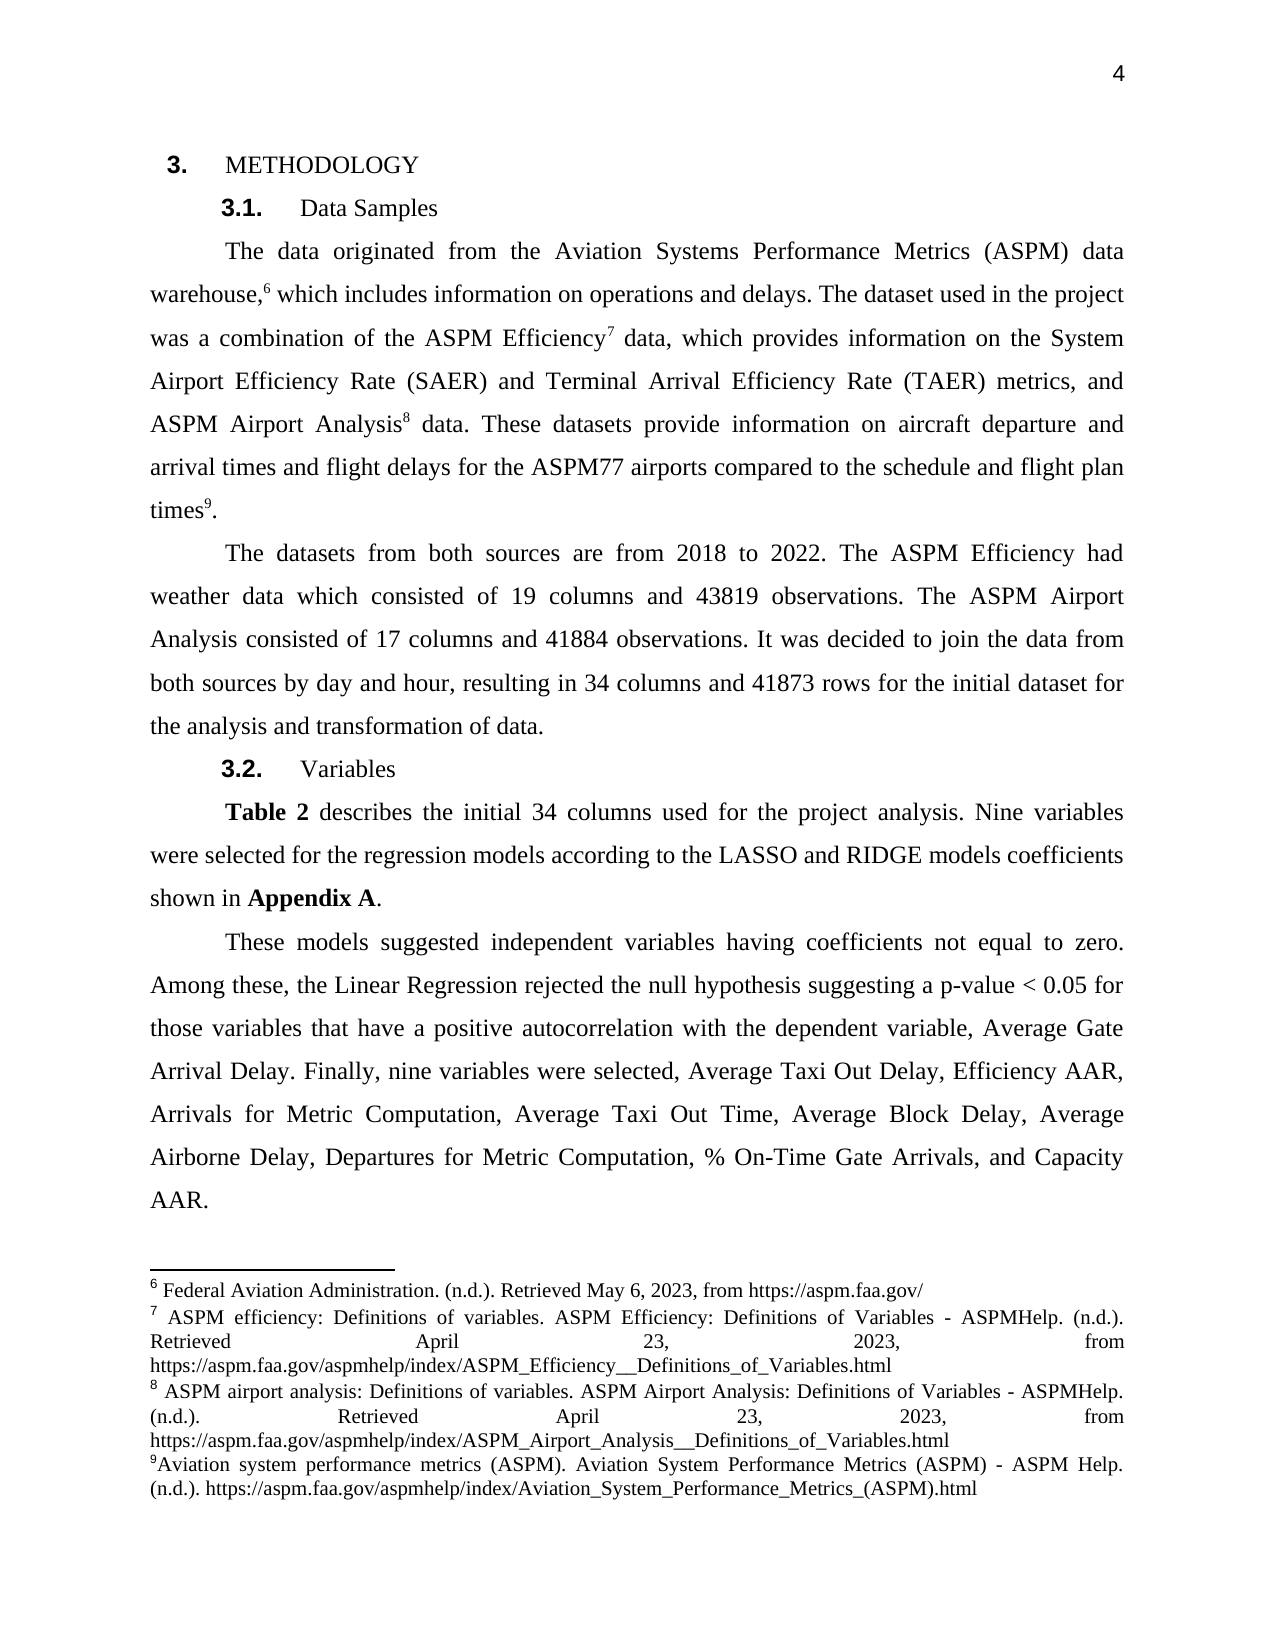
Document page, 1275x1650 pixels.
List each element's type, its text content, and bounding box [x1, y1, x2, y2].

text These models suggested independent variables having coefficients not equal to zero. Among these, the Linear Regression rejected the null hypothesis suggesting a p-value < 0.05 for those variables that have a positive autocorrelation with the dependent variable, Average Gate Arrival Delay. Finally, nine variables were selected, Average Taxi Out Delay, Efficiency AAR, Arrivals for Metric Computation, Average Taxi Out Time, Average Block Delay, Average Airborne Delay, Departures for Metric Computation, % On-Time Gate Arrivals, and Capacity AAR. [150, 927, 1125, 1214]
list Data Samples [262, 193, 1125, 222]
text The datasets from both sources are from 2018 to 2022. The ASPM Efficiency had weather data which consisted of 19 columns and 43819 observations. The ASPM Airport Analysis consisted of 17 columns and 41884 observations. It was decided to join the data from both sources by day and hour, resulting in 34 columns and 41873 rows for the initial dataset for the analysis and transformation of data. [150, 538, 1125, 739]
list Variables [262, 754, 1125, 783]
text Table 2 describes the initial 34 columns used for the project analysis. Nine variables were selected for the regression models according to the LASSO and RIDGE models coefficients shown in Appendix A. [150, 797, 1125, 912]
list METHODOLOGY [187, 150, 1125, 179]
text The data originated from the Aviation Systems Performance Metrics (ASPM) data warehouse, which includes information on operations and delays. The dataset used in the project was a combination of the ASPM Efficiency data, which provides information on the System Airport Efficiency Rate (SAER) and Terminal Arrival Efficiency Rate (TAER) metrics, and ASPM Airport Analysis data. These datasets provide information on aircraft departure and arrival times and flight delays for the ASPM77 airports compared to the schedule and flight plan times. [150, 236, 1125, 524]
